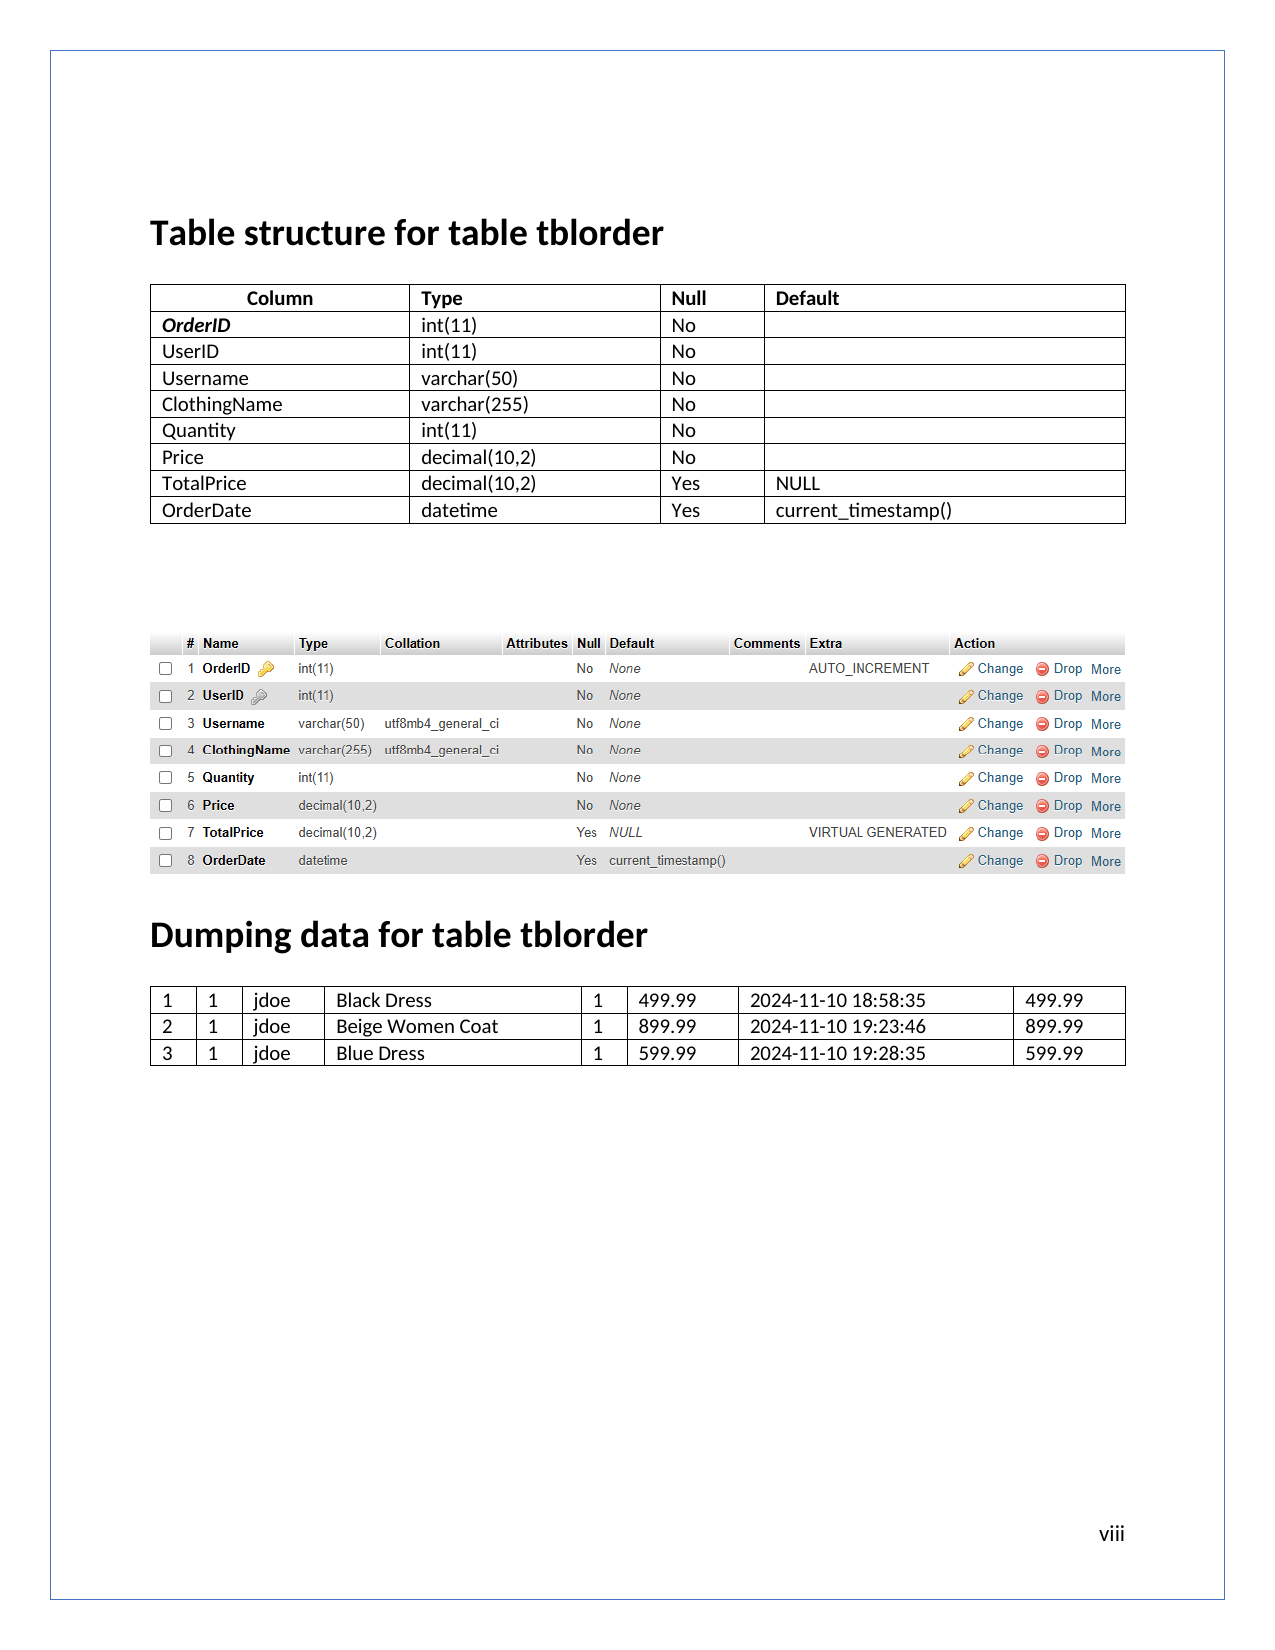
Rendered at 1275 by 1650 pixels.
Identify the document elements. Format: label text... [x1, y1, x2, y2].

table_cell OrderID [151, 312, 409, 337]
table_cell 2024-11-10 19:28:35 [739, 1040, 1013, 1065]
table_cell jdoe [243, 1040, 324, 1065]
table_header Default [765, 285, 1125, 311]
table_cell 1 [197, 1040, 242, 1065]
table_header 1 [197, 987, 242, 1012]
table_cell [765, 338, 1125, 364]
table_cell 1 [197, 1014, 242, 1039]
table_cell Quantity [151, 418, 409, 443]
table_cell TotalPrice [151, 471, 409, 496]
table_cell current_timestamp() [765, 497, 1125, 522]
table_cell Price [151, 444, 409, 469]
table_cell Username [151, 365, 409, 390]
table_header Null [661, 285, 764, 311]
table_header 499.99 [1014, 987, 1125, 1012]
table_cell decimal(10,2) [410, 471, 660, 496]
table_header 499.99 [628, 987, 738, 1012]
subtitle Table structure for table tblorder [150, 209, 1125, 255]
table_cell 599.99 [1014, 1040, 1125, 1065]
table_cell No [661, 338, 764, 364]
table_cell 2024-11-10 19:23:46 [739, 1014, 1013, 1039]
table_cell 599.99 [628, 1040, 738, 1065]
table_cell No [661, 365, 764, 390]
table_cell int(11) [410, 312, 660, 337]
table_cell [765, 444, 1125, 469]
table_cell [765, 312, 1125, 337]
table_header Column [151, 285, 409, 311]
table_cell [765, 365, 1125, 390]
table_cell datetime [410, 497, 660, 522]
table_cell varchar(50) [410, 365, 660, 390]
picture [150, 627, 1125, 880]
table_cell jdoe [243, 1014, 324, 1039]
table_cell 1 [582, 1040, 627, 1065]
table_cell Yes [661, 471, 764, 496]
table_cell int(11) [410, 418, 660, 443]
table_cell No [661, 444, 764, 469]
table_header 1 [151, 987, 196, 1012]
table_cell No [661, 391, 764, 417]
table_cell int(11) [410, 338, 660, 364]
subtitle Dumping data for table tblorder [150, 911, 1125, 957]
table_cell Blue Dress [325, 1040, 581, 1065]
table_header jdoe [243, 987, 324, 1012]
table_cell [765, 391, 1125, 417]
table_cell 899.99 [1014, 1014, 1125, 1039]
table_cell 3 [151, 1040, 196, 1065]
table_header 1 [582, 987, 627, 1012]
table_cell NULL [765, 471, 1125, 496]
table_cell UserID [151, 338, 409, 364]
table_cell 1 [582, 1014, 627, 1039]
table_cell [765, 418, 1125, 443]
table_cell decimal(10,2) [410, 444, 660, 469]
table_cell OrderDate [151, 497, 409, 522]
table_cell varchar(255) [410, 391, 660, 417]
table_cell Beige Women Coat [325, 1014, 581, 1039]
table_cell 899.99 [628, 1014, 738, 1039]
table_cell No [661, 312, 764, 337]
table_cell No [661, 418, 764, 443]
table_cell 2 [151, 1014, 196, 1039]
table_cell ClothingName [151, 391, 409, 417]
table_cell Yes [661, 497, 764, 522]
table_header 2024-11-10 18:58:35 [739, 987, 1013, 1012]
table_header Type [410, 285, 660, 311]
table_header Black Dress [325, 987, 581, 1012]
